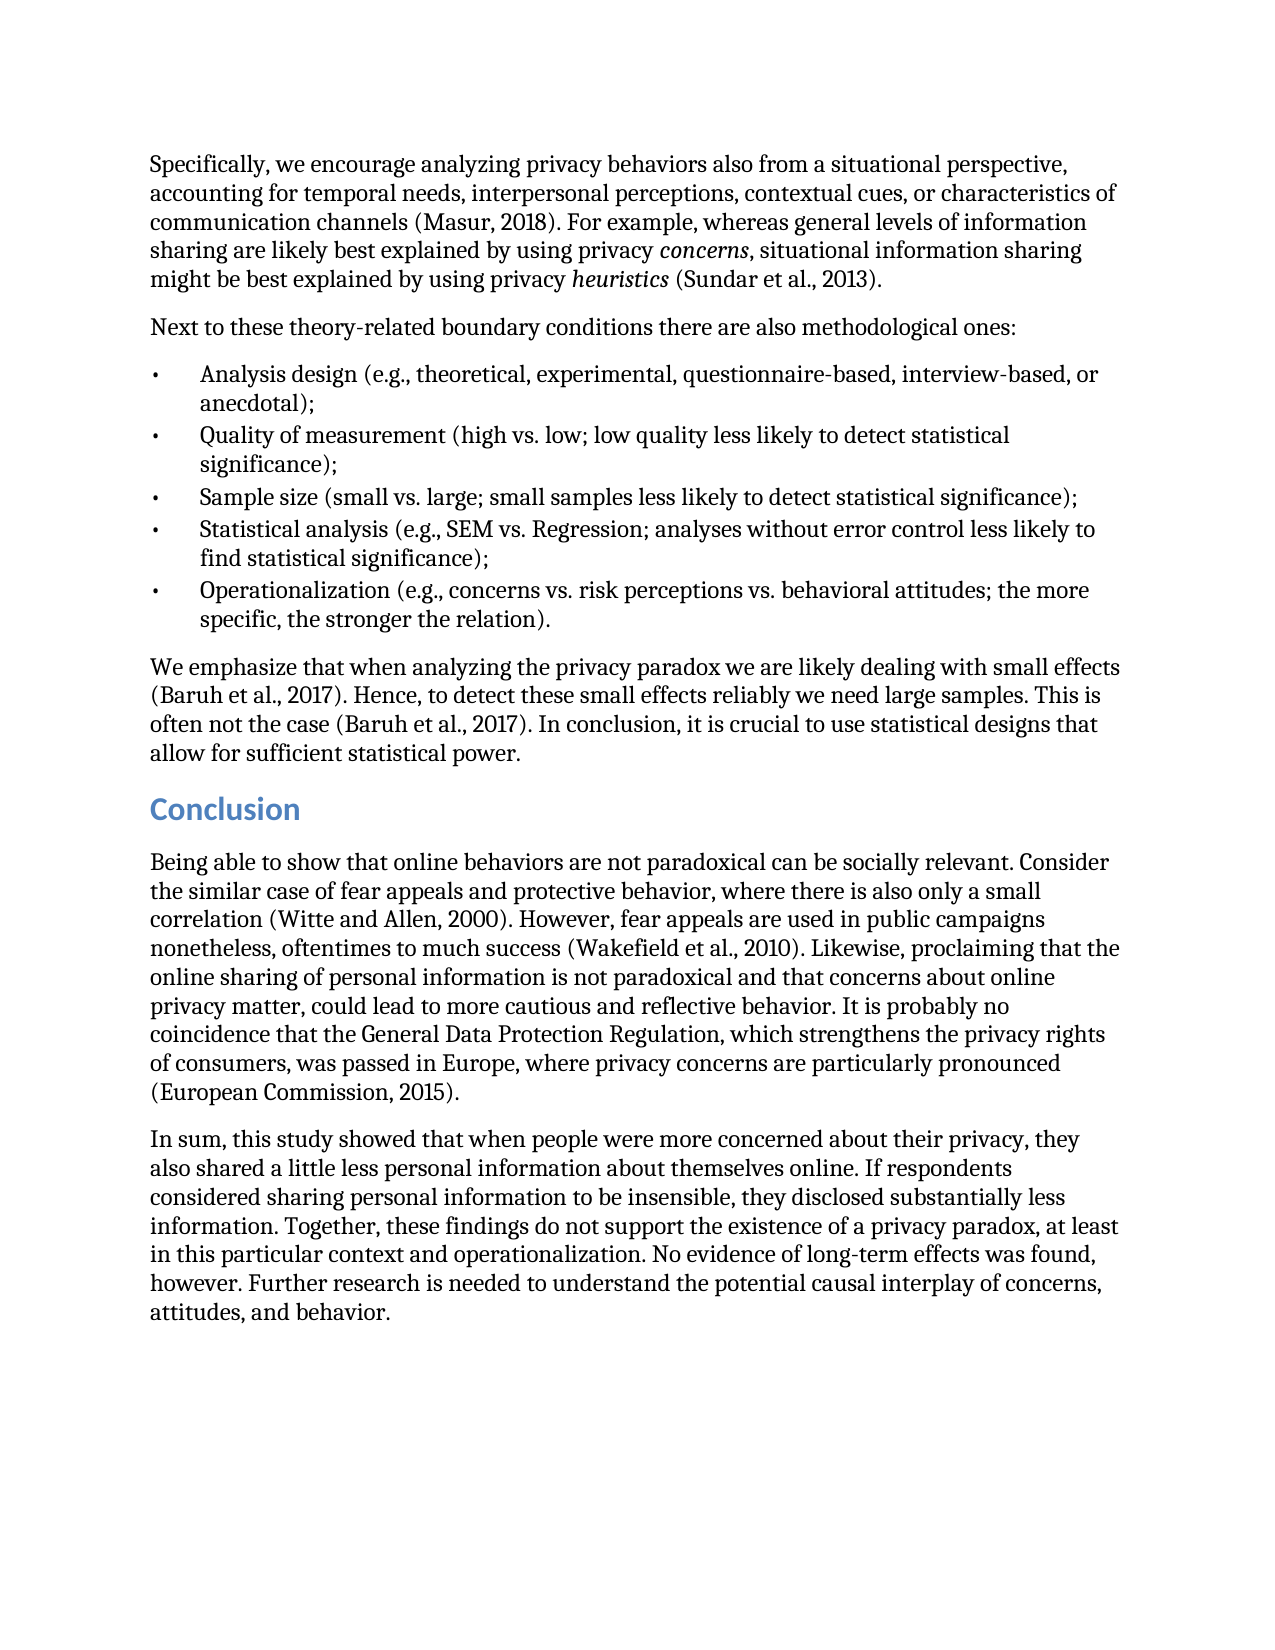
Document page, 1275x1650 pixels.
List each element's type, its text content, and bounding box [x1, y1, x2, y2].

text In sum, this study showed that when people were more concerned about their privacy, they also shared a little less personal information about themselves online. If respondents considered sharing personal information to be insensible, they disclosed substantially less information. Together, these findings do not support the existence of a privacy paradox, at least in this particular context and operationalization. No evidence of long-term effects was found, however. Further research is needed to understand the potential causal interplay of concerns, attitudes, and behavior. [150, 1125, 1125, 1327]
list Operationalization (e.g., concerns vs. risk perceptions vs. behavioral attitudes; the more specific, the stronger the relation). [150, 576, 1125, 634]
list Statistical analysis (e.g., SEM vs. Regression; analyses without error control less likely to find statistical significance); [150, 515, 1125, 572]
text We emphasize that when analyzing the privacy paradox we are likely dealing with small effects (Baruh et al., 2017). Hence, to detect these small effects reliably we need large samples. This is often not the case (Baruh et al., 2017). In conclusion, it is crucial to use statistical designs that allow for sufficient statistical power. [150, 652, 1125, 767]
text Next to these theory-related boundary conditions there are also methodological ones: [150, 312, 1125, 341]
list Analysis design (e.g., theoretical, experimental, questionnaire-based, interview-based, or anecdotal); [150, 360, 1125, 417]
text Specifically, we encourage analyzing privacy behaviors also from a situational perspective, accounting for temporal needs, interpersonal perceptions, contextual cues, or characteristics of communication channels (Masur, 2018). For example, whereas general levels of information sharing are likely best explained by using privacy concerns, situational information sharing might be best explained by using privacy heuristics (Sundar et al., 2013). [150, 150, 1125, 294]
list Quality of measurement (high vs. low; low quality less likely to detect statistical significance); [150, 421, 1125, 479]
subtitle Conclusion [150, 788, 1125, 829]
text Being able to show that online behaviors are not paradoxical can be socially relevant. Consider the similar case of fear appeals and protective behavior, where there is also only a small correlation (Witte and Allen, 2000). However, fear appeals are used in public campaigns nonetheless, oftentimes to much success (Wakefield et al., 2010). Likewise, proclaiming that the online sharing of personal information is not paradoxical and that concerns about online privacy matter, could lead to more cautious and reflective behavior. It is probably no coincidence that the General Data Protection Regulation, which strengthens the privacy rights of consumers, was passed in Europe, where privacy concerns are particularly pronounced (European Commission, 2015). [150, 848, 1125, 1107]
list Sample size (small vs. large; small samples less likely to detect statistical significance); [150, 482, 1125, 511]
